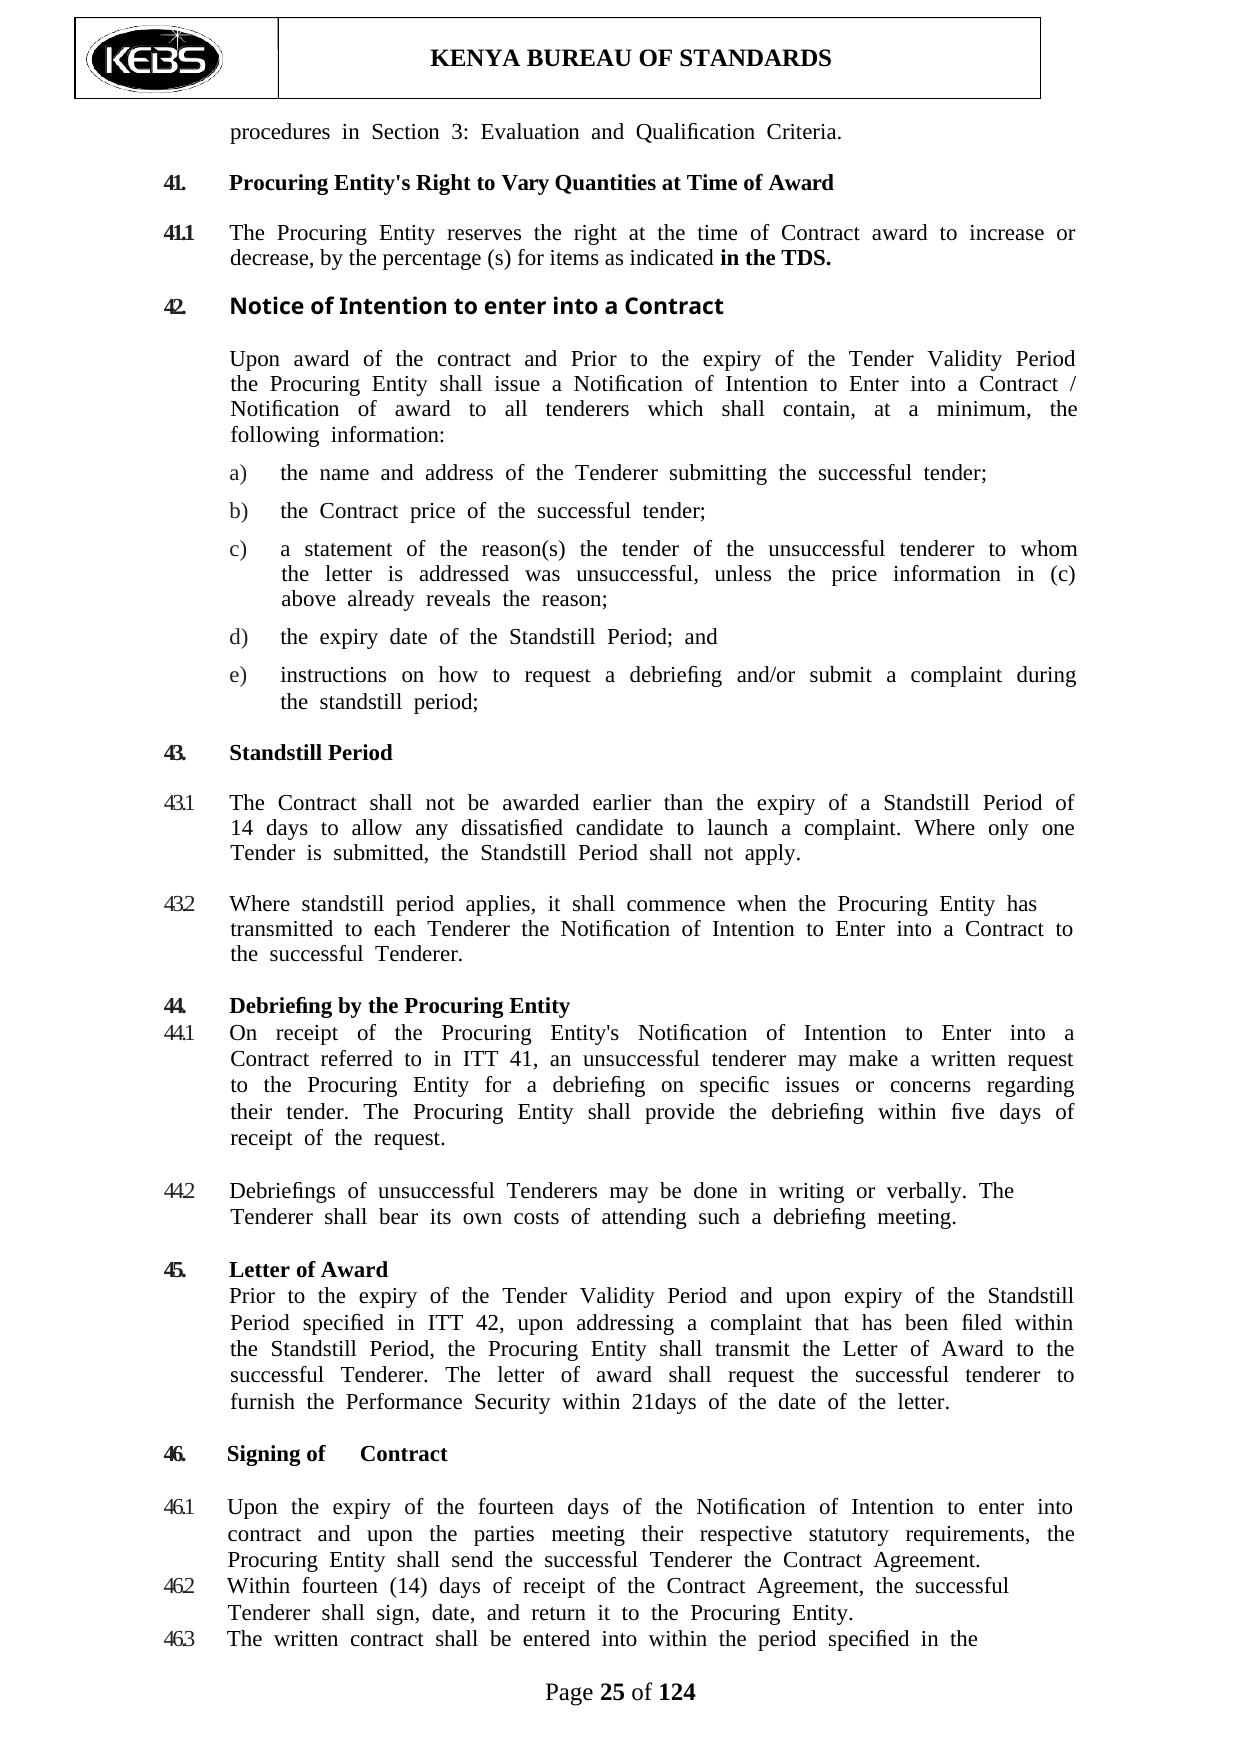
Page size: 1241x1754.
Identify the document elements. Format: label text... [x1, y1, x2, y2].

subtitle Standstill Period [163, 738, 1079, 765]
list Where standstill period applies, it shall commence when the Procuring Entity has transmitted to each Tenderer the Notiﬁcation of Intention to Enter into a Contract to the successful Tenderer. [163, 891, 1077, 966]
list the expiry date of the Standstill Period; and [229, 623, 1079, 650]
list On receipt of the Procuring Entity's Notiﬁcation of Intention to Enter into a Contract referred to in ITT 41, an unsuccessful tenderer may make a written request to the Procuring Entity for a debrieﬁng on speciﬁc issues or concerns regarding their tender. The Procuring Entity shall provide the debrieﬁng within ﬁve days of receipt of the request. [163, 1019, 1077, 1151]
subtitle Debrieﬁng by the Procuring Entity [163, 992, 1165, 1019]
list Upon the expiry of the fourteen days of the Notiﬁcation of Intention to enter into contract and upon the parties meeting their respective statutory requirements, the Procuring Entity shall send the successful Tenderer the Contract Agreement. [163, 1493, 1077, 1572]
subtitle Notice of Intention to enter into a Contract [163, 290, 1079, 321]
text Upon award of the contract and Prior to the expiry of the Tender Validity Period the Procuring Entity shall issue a Notiﬁcation of Intention to Enter into a Contract / Notiﬁcation of award to all tenderers which shall contain, at a minimum, the following information: [229, 347, 1079, 447]
text Prior to the expiry of the Tender Validity Period and upon expiry of the Standstill Period speciﬁed in ITT 42, upon addressing a complaint that has been ﬁled within the Standstill Period, the Procuring Entity shall transmit the Letter of Award to the successful Tenderer. The letter of award shall request the successful tenderer to furnish the Performance Security within 21days of the date of the letter. [229, 1282, 1077, 1414]
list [163, 119, 1077, 144]
subtitle Letter of Award [163, 1256, 1165, 1282]
subtitle Signing of Contract [163, 1441, 1165, 1467]
list Within fourteen (14) days of receipt of the Contract Agreement, the successful Tenderer shall sign, date, and return it to the Procuring Entity. [163, 1572, 1077, 1625]
picture [86, 19, 223, 93]
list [163, 1625, 1077, 1651]
list instructions on how to request a debrieﬁng and/or submit a complaint during the standstill period; [229, 661, 1079, 714]
list the name and address of the Tenderer submitting the successful tender; [229, 459, 1079, 485]
list the Contract price of the successful tender; [229, 497, 1079, 523]
list The Contract shall not be awarded earlier than the expiry of a Standstill Period of 14 days to allow any dissatisﬁed candidate to launch a complaint. Where only one Tender is submitted, the Standstill Period shall not apply. [163, 790, 1077, 865]
list Debrieﬁngs of unsuccessful Tenderers may be done in writing or verbally. The Tenderer shall bear its own costs of attending such a debrieﬁng meeting. [163, 1177, 1077, 1230]
list The Procuring Entity reserves the right at the time of Contract award to increase or decrease, by the percentage (s) for items as indicated in the TDS. [163, 220, 1077, 271]
list a statement of the reason(s) the tender of the unsuccessful tenderer to whom the letter is addressed was unsuccessful, unless the price information in (c) above already reveals the reason; [229, 536, 1079, 611]
subtitle Procuring Entity's Right to Vary Quantities at Time of Award [163, 169, 1165, 195]
